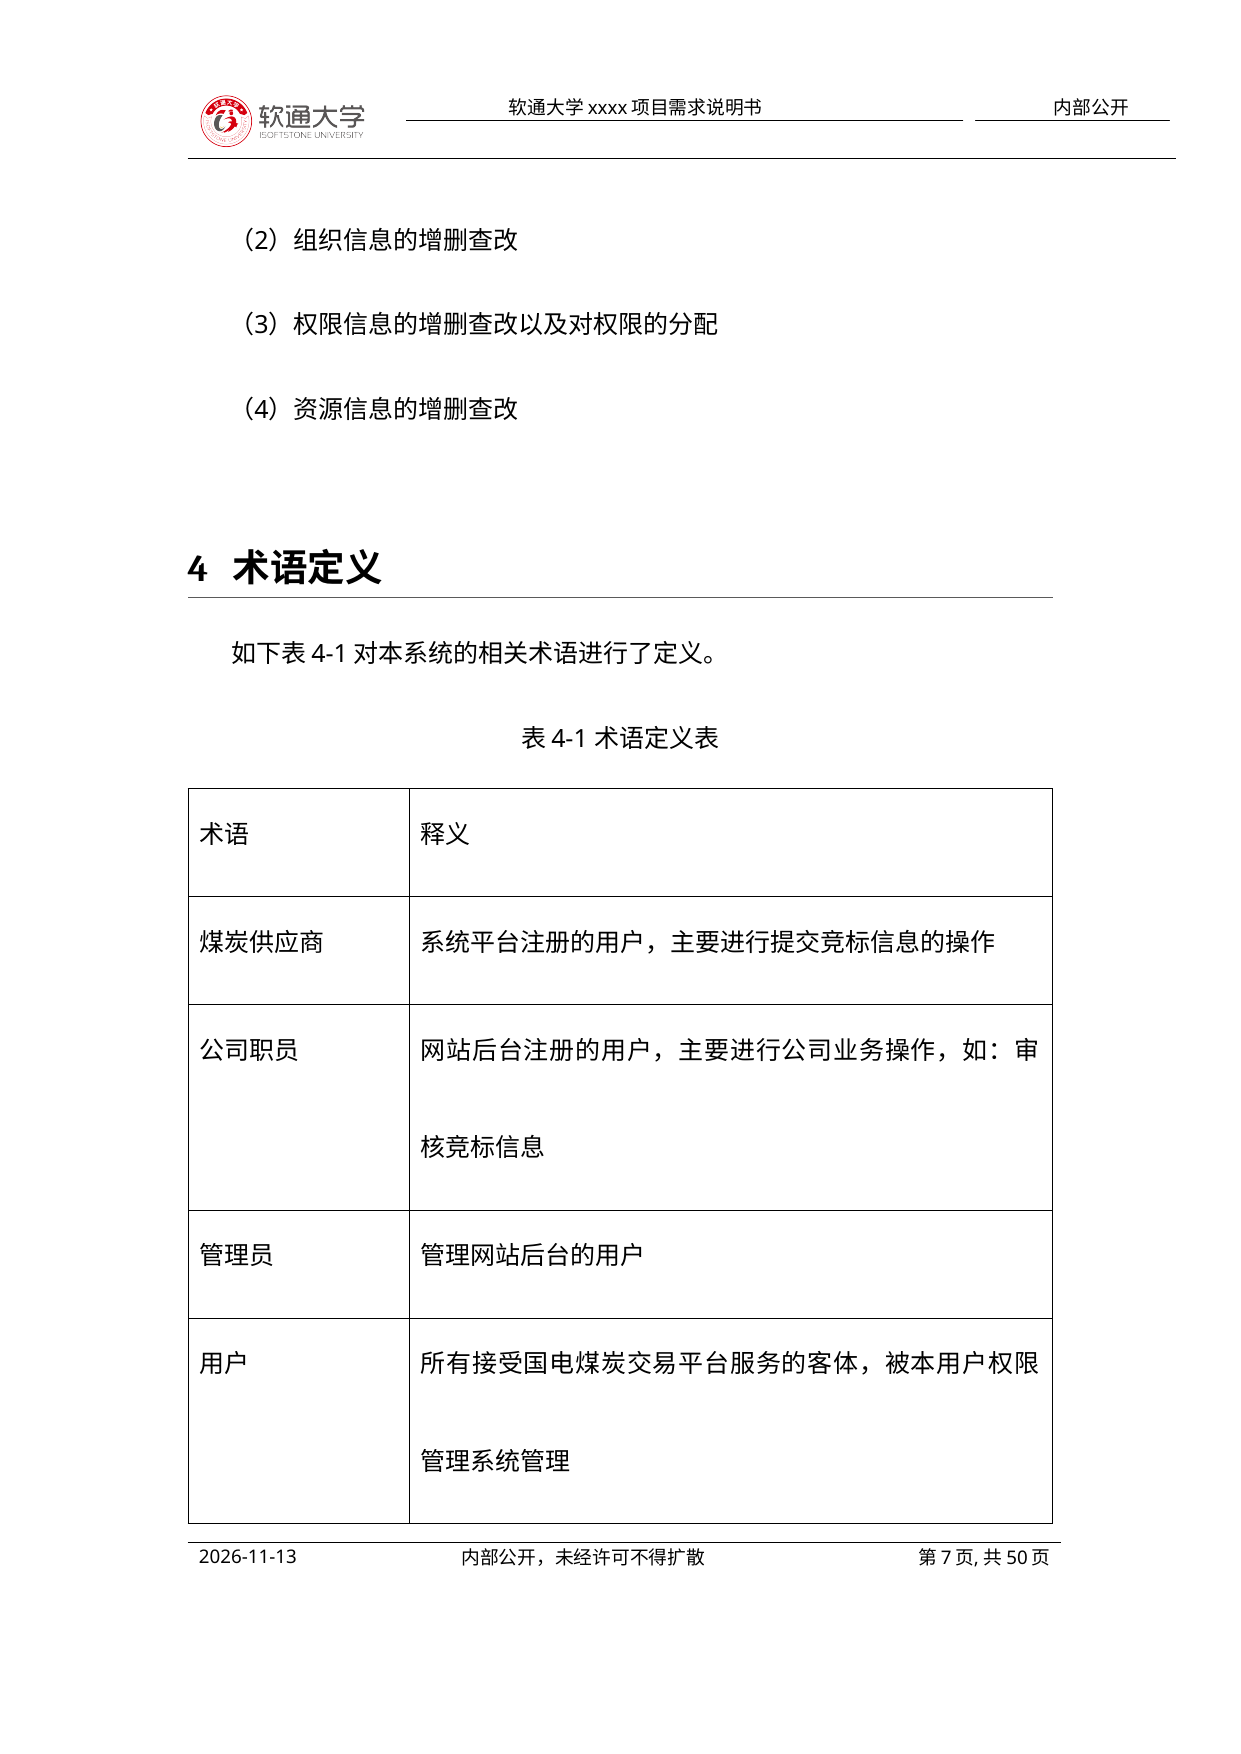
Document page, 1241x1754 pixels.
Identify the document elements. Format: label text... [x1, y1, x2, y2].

picture [193, 88, 371, 150]
table_cell 管理员 [189, 1211, 409, 1317]
table_cell 公司职员 [189, 1005, 409, 1209]
text （2）组织信息的增删查改 [187, 206, 1053, 271]
table_cell 煤炭供应商 [189, 897, 409, 1004]
table_cell 所有接受国电煤炭交易平台服务的客体，被本用户权限管理系统管理 [410, 1319, 1052, 1523]
table_header 释义 [410, 789, 1052, 896]
text （3）权限信息的增删查改以及对权限的分配 [187, 291, 1053, 356]
subtitle 术语定义 [187, 532, 1053, 598]
table_cell 系统平台注册的用户，主要进行提交竞标信息的操作 [410, 897, 1052, 1004]
table_cell 用户 [189, 1319, 409, 1523]
table_cell 网站后台注册的用户，主要进行公司业务操作，如：审核竞标信息 [410, 1005, 1052, 1209]
table_cell 管理网站后台的用户 [410, 1211, 1052, 1317]
text 表4-1 术语定义表 [187, 704, 1053, 769]
text （4）资源信息的增删查改 [187, 375, 1053, 440]
text 如下表4-1对本系统的相关术语进行了定义。 [231, 619, 1053, 684]
table_header 术语 [189, 789, 409, 896]
